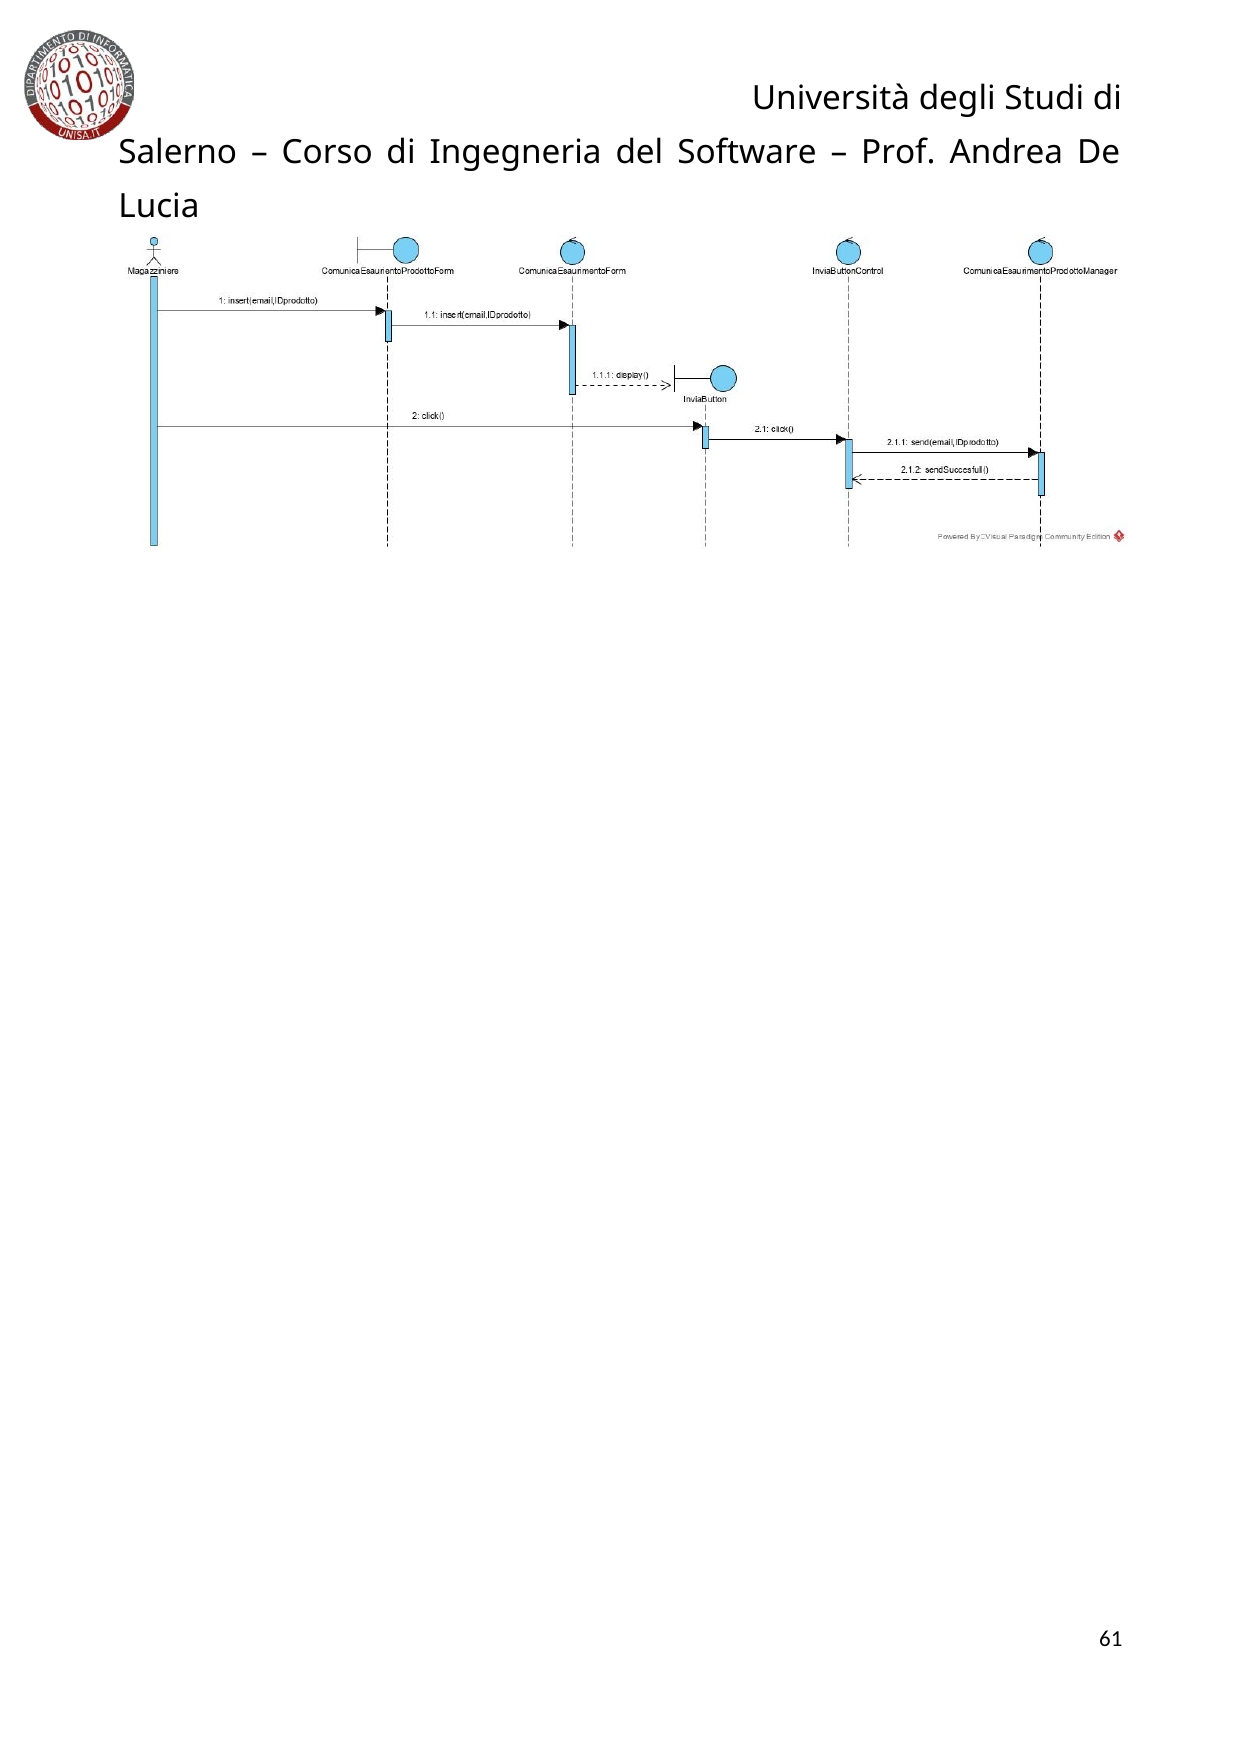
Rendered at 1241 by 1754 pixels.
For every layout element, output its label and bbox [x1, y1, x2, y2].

picture [118, 235, 1128, 549]
picture [24, 30, 134, 140]
